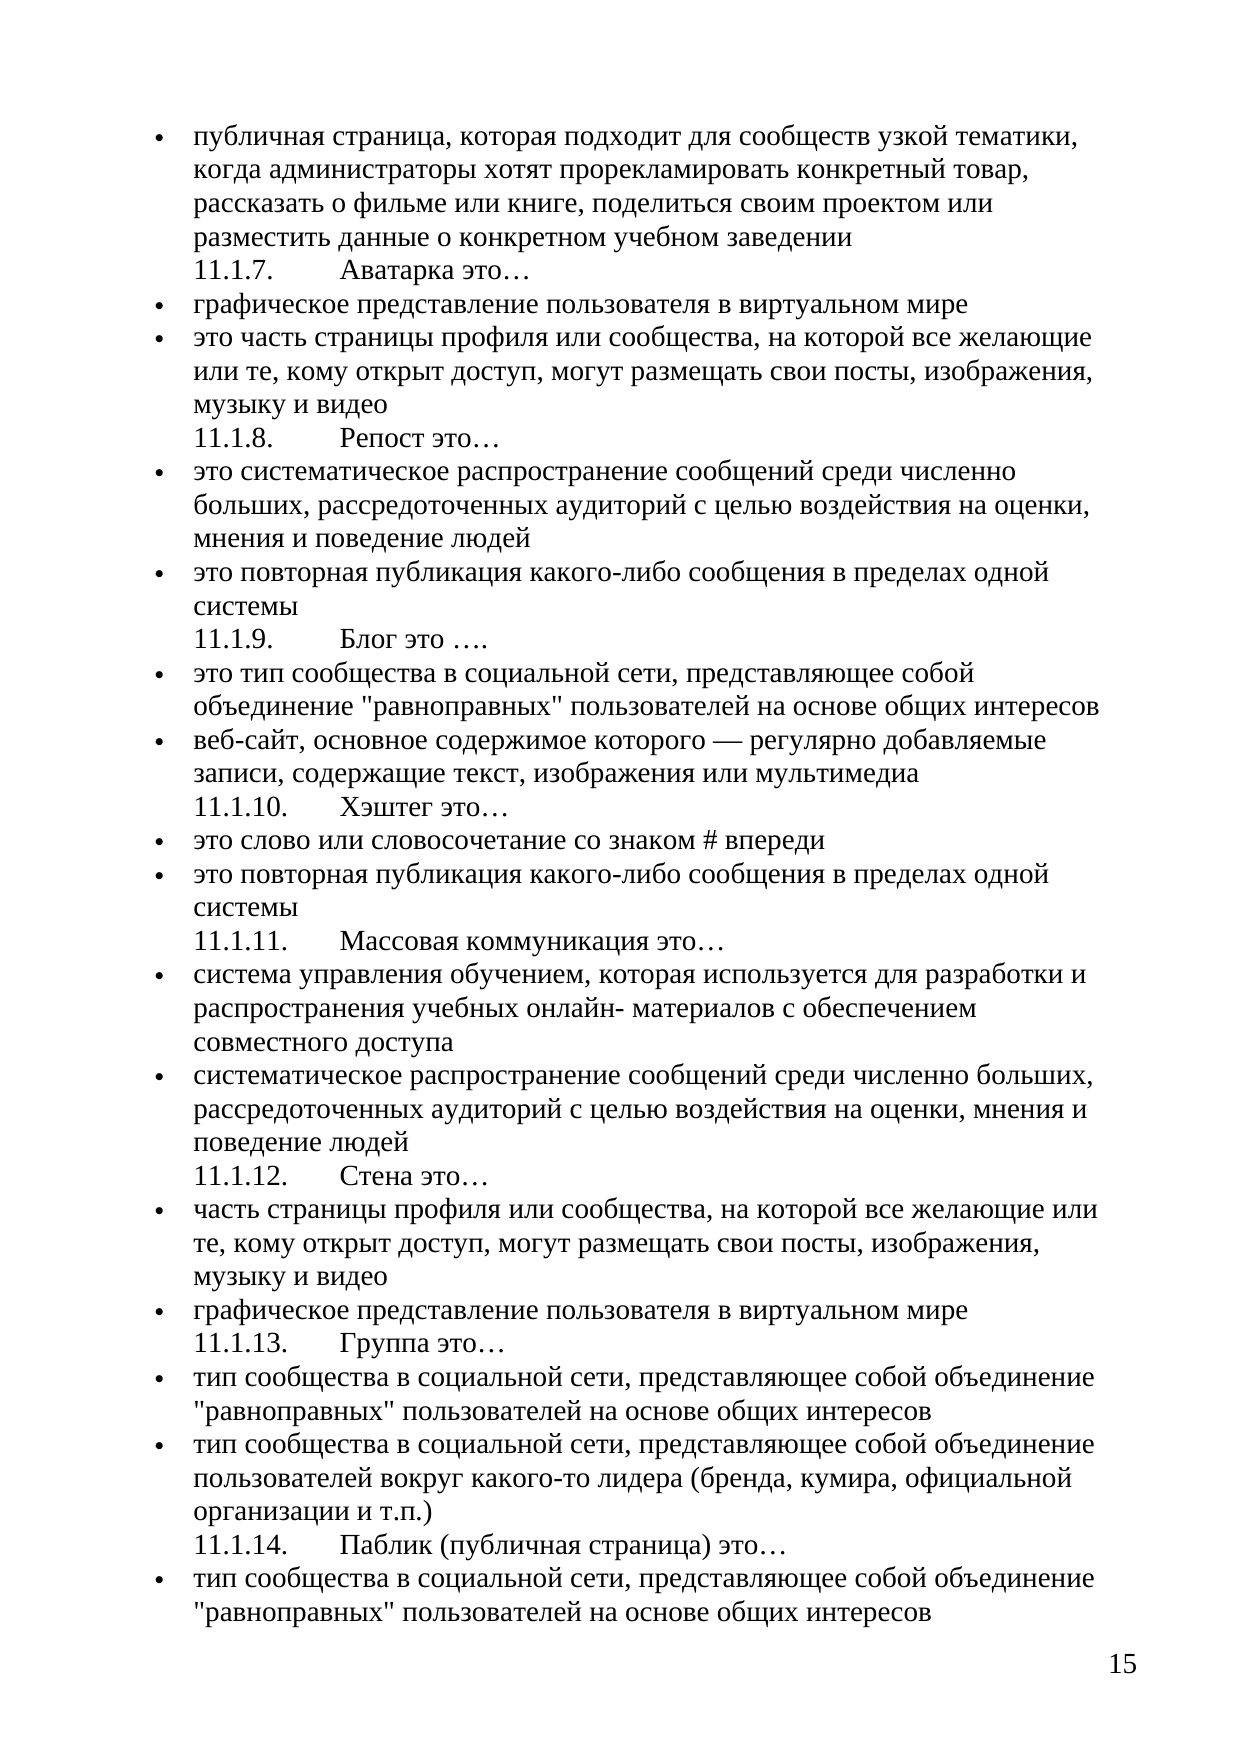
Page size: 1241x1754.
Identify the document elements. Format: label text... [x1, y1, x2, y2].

list Массовая коммуникация это… [193, 923, 1137, 957]
list Группа это… [193, 1326, 1137, 1359]
list Аватарка это… [193, 252, 1137, 286]
list Блог это …. [193, 621, 1137, 655]
list тип сообщества в социальной сети, представляющее собой объединение "равноправных" пользователей на основе общих интересов [156, 1560, 1137, 1627]
list это систематическое распространение сообщений среди численно больших, рассредоточенных аудиторий с целью воздействия на оценки, мнения и поведение людей [156, 453, 1137, 554]
list Паблик (публичная страница) это… [193, 1527, 1137, 1560]
list систематическое распространение сообщений среди численно больших, рассредоточенных аудиторий с целью воздействия на оценки, мнения и поведение людей [156, 1057, 1137, 1158]
list часть страницы профиля или сообщества, на которой все желающие или те, кому открыт доступ, могут размещать свои посты, изображения, музыку и видео [156, 1191, 1137, 1292]
list Репост это… [193, 420, 1137, 453]
list это слово или словосочетание со знаком # впереди [156, 822, 1137, 856]
list тип сообщества в социальной сети, представляющее собой объединение "равноправных" пользователей на основе общих интересов [156, 1359, 1137, 1426]
list это тип сообщества в социальной сети, представляющее собой объединение "равноправных" пользователей на основе общих интересов [156, 655, 1137, 722]
list графическое представление пользователя в виртуальном мире [156, 1292, 1137, 1326]
list Стена это… [193, 1158, 1137, 1191]
list это повторная публикация какого-либо сообщения в пределах одной системы [156, 856, 1137, 923]
list это повторная публикация какого-либо сообщения в пределах одной системы [156, 554, 1137, 621]
list веб-сайт, основное содержимое которого — регулярно добавляемые записи, содержащие текст, изображения или мультимедиа [156, 722, 1137, 789]
list Хэштег это… [193, 789, 1137, 822]
list система управления обучением, которая используется для разработки и распространения учебных онлайн- материалов с обеспечением совместного доступа [156, 957, 1137, 1057]
list публичная страница, которая подходит для сообществ узкой тематики, когда администраторы хотят прорекламировать конкретный товар, рассказать о фильме или книге, поделиться своим проектом или разместить данные о конкретном учебном заведении [156, 118, 1137, 252]
list графическое представление пользователя в виртуальном мире [156, 286, 1137, 319]
list это часть страницы профиля или сообщества, на которой все желающие или те, кому открыт доступ, могут размещать свои посты, изображения, музыку и видео [156, 319, 1137, 420]
